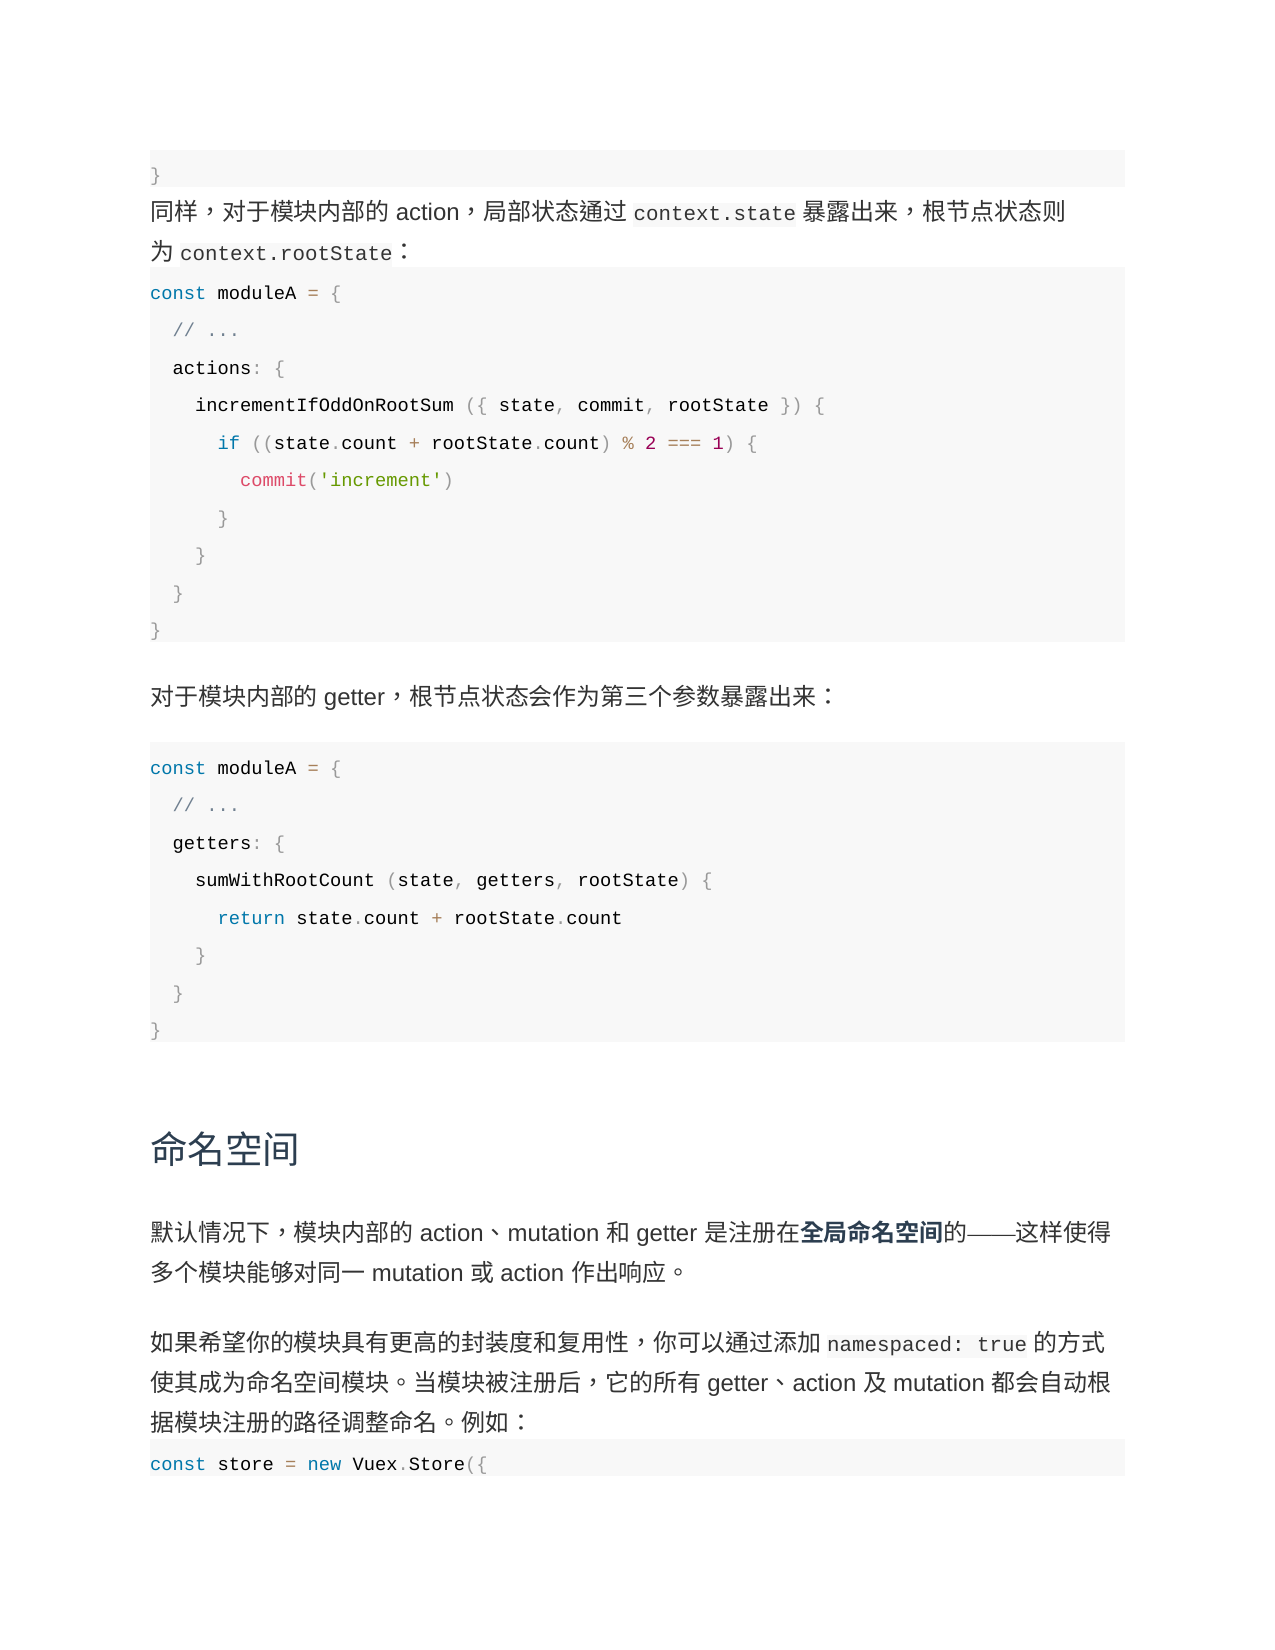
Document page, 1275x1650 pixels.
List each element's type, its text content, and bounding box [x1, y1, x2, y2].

text commit('increment') [150, 455, 1125, 492]
text } [150, 492, 1125, 530]
text sumWithRootCount (state, getters, rootState) { [150, 855, 1125, 892]
text 如果希望你的模块具有更高的封装度和复用性，你可以通过添加 namespaced: true 的方式使其成为命名空间模块。当模块被注册后，它的所有 getter、action 及 mutation 都会自动根据模块注册的路径调整命名。例如： [150, 1319, 1125, 1439]
text } [150, 605, 1125, 642]
text if ((state.count + rootState.count) % 2 === 1) { [150, 417, 1125, 455]
subtitle 命名空间 [150, 1124, 1125, 1175]
text const store = new Vuex.Store({ [150, 1439, 1125, 1476]
text const moduleA = { [150, 742, 1125, 780]
text } [150, 967, 1125, 1005]
text } [150, 150, 1125, 187]
text } [150, 530, 1125, 567]
text 对于模块内部的 getter，根节点状态会作为第三个参数暴露出来： [150, 672, 1125, 712]
text 同样，对于模块内部的 action，局部状态通过 context.state 暴露出来，根节点状态则为 context.rootState： [150, 187, 1125, 267]
text } [150, 1005, 1125, 1042]
text // ... [150, 305, 1125, 342]
text } [150, 567, 1125, 605]
text } [150, 930, 1125, 967]
text const moduleA = { [150, 267, 1125, 305]
text getters: { [150, 817, 1125, 855]
text incrementIfOddOnRootSum ({ state, commit, rootState }) { [150, 380, 1125, 417]
text 默认情况下，模块内部的 action、mutation 和 getter 是注册在全局命名空间的——这样使得多个模块能够对同一 mutation 或 action 作出响应。 [150, 1209, 1125, 1289]
text return state.count + rootState.count [150, 892, 1125, 930]
text // ... [150, 780, 1125, 817]
text actions: { [150, 342, 1125, 380]
